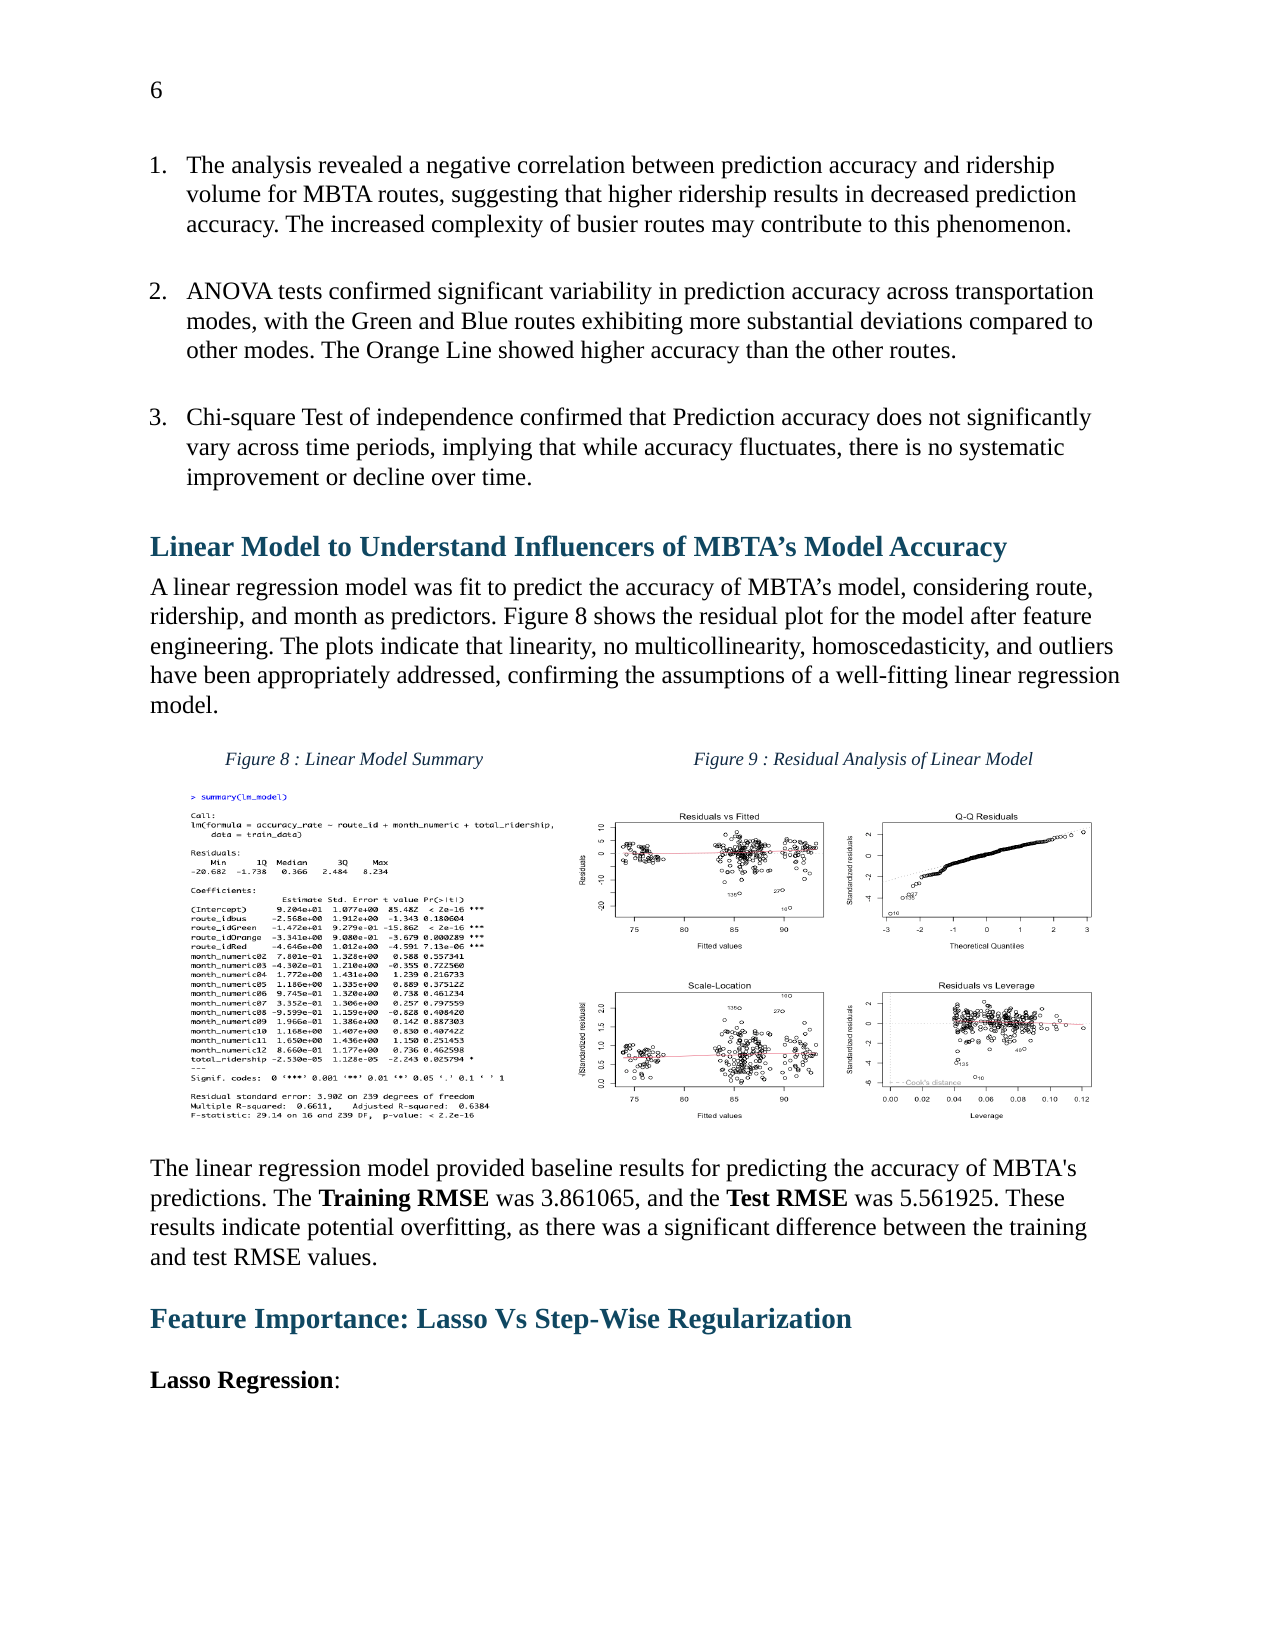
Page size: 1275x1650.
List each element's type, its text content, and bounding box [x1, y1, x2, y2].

subtitle The analysis revealed a negative correlation between prediction accuracy and ridership volume for MBTA routes, suggesting that higher ridership results in decreased prediction accuracy. The increased complexity of busier routes may contribute to this phenomenon. [148, 150, 1125, 238]
text The linear regression model provided baseline results for predicting the accuracy of MBTA's predictions. The Training RMSE was 3.861065, and the Test RMSE was 5.561925. These results indicate potential overfitting, as there was a significant difference between the training and test RMSE values. [150, 1153, 1125, 1271]
text A linear regression model was fit to predict the accuracy of MBTA’s model, considering route, ridership, and month as predictors. Figure 8 shows the residual plot for the model after feature engineering. The plots indicate that linearity, no multicollinearity, homoscedasticity, and outliers have been appropriately addressed, confirming the assumptions of a well-fitting linear regression model. [150, 572, 1125, 719]
subtitle Chi-square Test of independence confirmed that Prediction accuracy does not significantly vary across time periods, implying that while accuracy fluctuates, there is no systematic improvement or decline over time. [148, 402, 1125, 490]
picture [578, 789, 1103, 1125]
picture [187, 792, 560, 1125]
text Feature Importance: Lasso Vs Step-Wise Regularization [150, 1301, 1125, 1334]
text Lasso Regression: [150, 1365, 1125, 1394]
subtitle Linear Model to Understand Influencers of MBTA’s Model Accuracy [150, 529, 1125, 562]
subtitle ANOVA tests confirmed significant variability in prediction accuracy across transportation modes, with the Green and Blue routes exhibiting more substantial deviations compared to other modes. The Orange Line showed higher accuracy than the other routes. [148, 276, 1125, 364]
text Figure 8 : Linear Model Summary Figure 9 : Residual Analysis of Linear Model [151, 747, 1125, 769]
